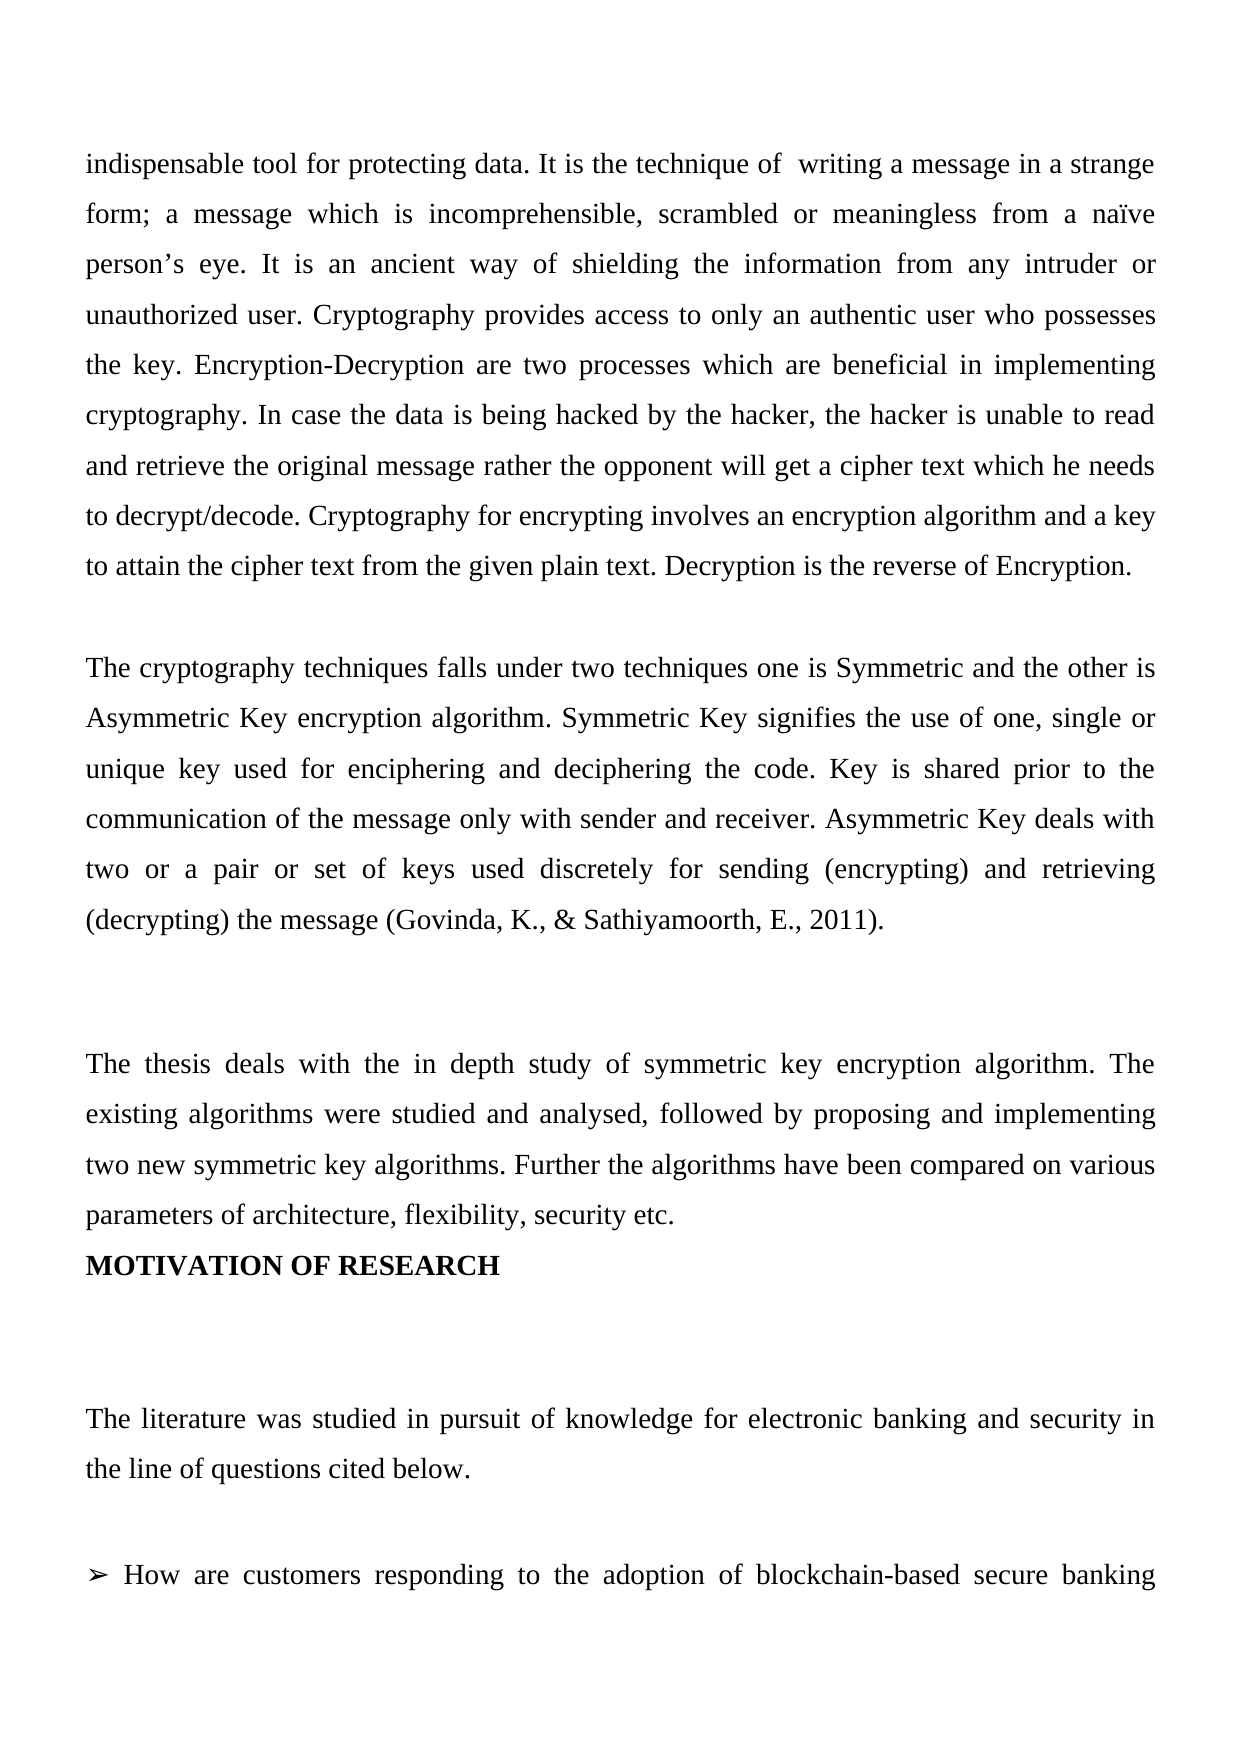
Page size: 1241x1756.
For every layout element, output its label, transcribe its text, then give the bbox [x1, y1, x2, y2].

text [85, 146, 1157, 582]
text MOTIVATION OF RESEARCH [85, 1248, 1157, 1282]
text The literature was studied in pursuit of knowledge for electronic banking and security in the line of questions cited below. [85, 1401, 1157, 1485]
text The thesis deals with the in depth study of symmetric key encryption algorithm. The existing algorithms were studied and analysed, followed by proposing and implementing two new symmetric key algorithms. Further the algorithms have been compared on various parameters of architecture, flexibility, security etc. [85, 1046, 1157, 1231]
text The cryptography techniques falls under two techniques one is Symmetric and the other is Asymmetric Key encryption algorithm. Symmetric Key signifies the use of one, single or unique key used for enciphering and deciphering the code. Key is shared prior to the communication of the message only with sender and receiver. Asymmetric Key deals with two or a pair or set of keys used discretely for sending (encrypting) and retrieving (decrypting) the message (Govinda, K., & Sathiyamoorth, E., 2011). [85, 650, 1157, 935]
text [85, 1553, 1157, 1593]
